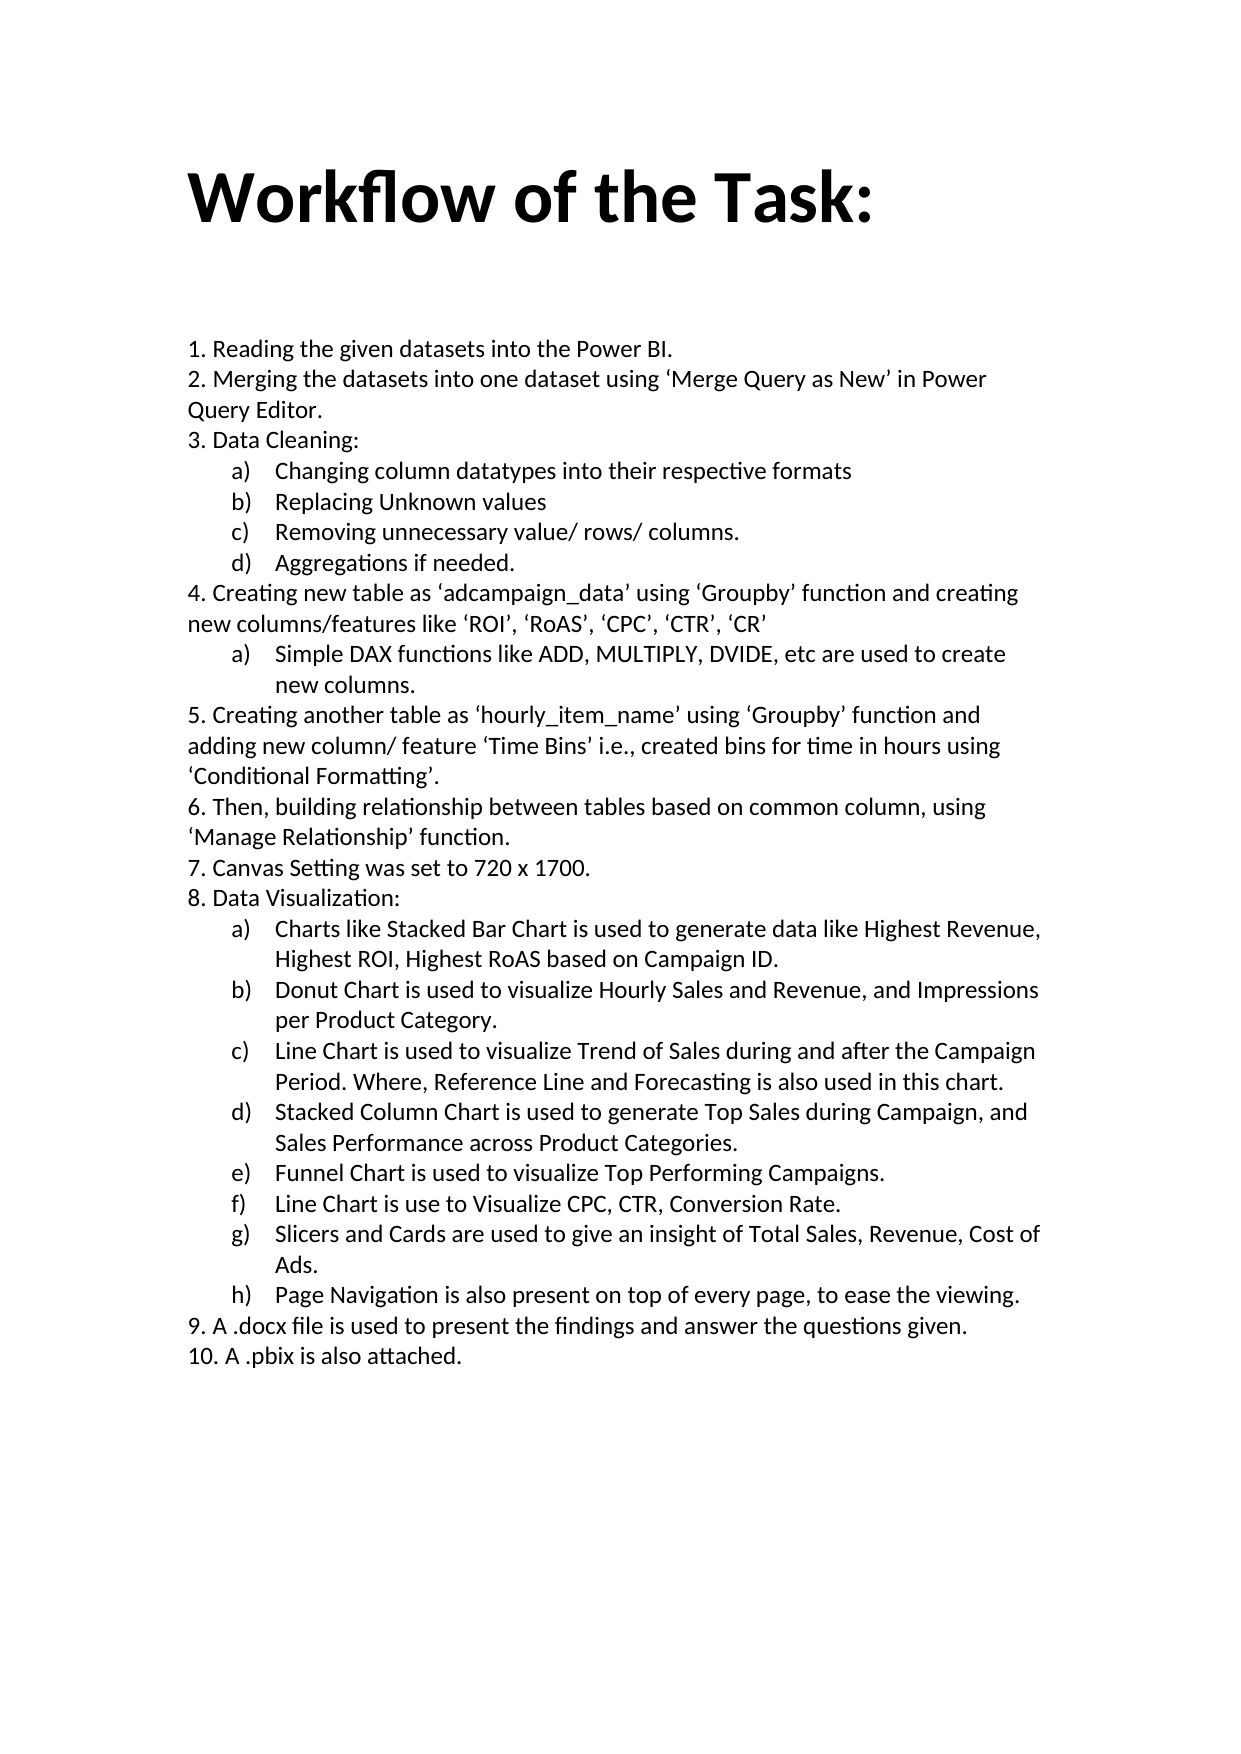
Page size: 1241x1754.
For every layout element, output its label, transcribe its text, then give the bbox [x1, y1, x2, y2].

list Donut Chart is used to visualize Hourly Sales and Revenue, and Impressions per Product Category. [231, 974, 1053, 1035]
list Stacked Column Chart is used to generate Top Sales during Campaign, and Sales Performance across Product Categories. [231, 1096, 1053, 1157]
list Data Visualization: [187, 882, 1053, 913]
list Simple DAX functions like ADD, MULTIPLY, DVIDE, etc are used to create new columns. [231, 638, 1053, 699]
list A .docx file is used to present the findings and answer the questions given. [187, 1310, 1053, 1340]
list Merging the datasets into one dataset using ‘Merge Query as New’ in Power Query Editor. [187, 364, 1053, 425]
list Creating new table as ‘adcampaign_data’ using ‘Groupby’ function and creating new columns/features like ‘ROI’, ‘RoAS’, ‘CPC’, ‘CTR’, ‘CR’ [187, 577, 1053, 638]
list Changing column datatypes into their respective formats [231, 455, 1053, 486]
list A .pbix is also attached. [187, 1340, 1053, 1371]
list Aggregations if needed. [231, 547, 1053, 577]
list Slicers and Cards are used to give an insight of Total Sales, Revenue, Cost of Ads. [231, 1218, 1053, 1279]
list Line Chart is used to visualize Trend of Sales during and after the Campaign Period. Where, Reference Line and Forecasting is also used in this chart. [231, 1035, 1053, 1096]
list Then, building relationship between tables based on common column, using ‘Manage Relationship’ function. [187, 791, 1053, 852]
list Line Chart is use to Visualize CPC, CTR, Conversion Rate. [231, 1188, 1053, 1218]
list Replacing Unknown values [231, 486, 1053, 516]
list Charts like Stacked Bar Chart is used to generate data like Highest Revenue, Highest ROI, Highest RoAS based on Campaign ID. [231, 913, 1053, 974]
list Data Cleaning: [187, 425, 1053, 455]
list Funnel Chart is used to visualize Top Performing Campaigns. [231, 1157, 1053, 1188]
list Creating another table as ‘hourly_item_name’ using ‘Groupby’ function and adding new column/ feature ‘Time Bins’ i.e., created bins for time in hours using ‘Conditional Formatting’. [187, 699, 1053, 791]
list Reading the given datasets into the Power BI. [187, 333, 1053, 364]
list Page Navigation is also present on top of every page, to ease the viewing. [231, 1279, 1053, 1310]
text Workflow of the Task: [187, 150, 1053, 242]
list Removing unnecessary value/ rows/ columns. [231, 516, 1053, 547]
list Canvas Setting was set to 720 x 1700. [187, 852, 1053, 882]
